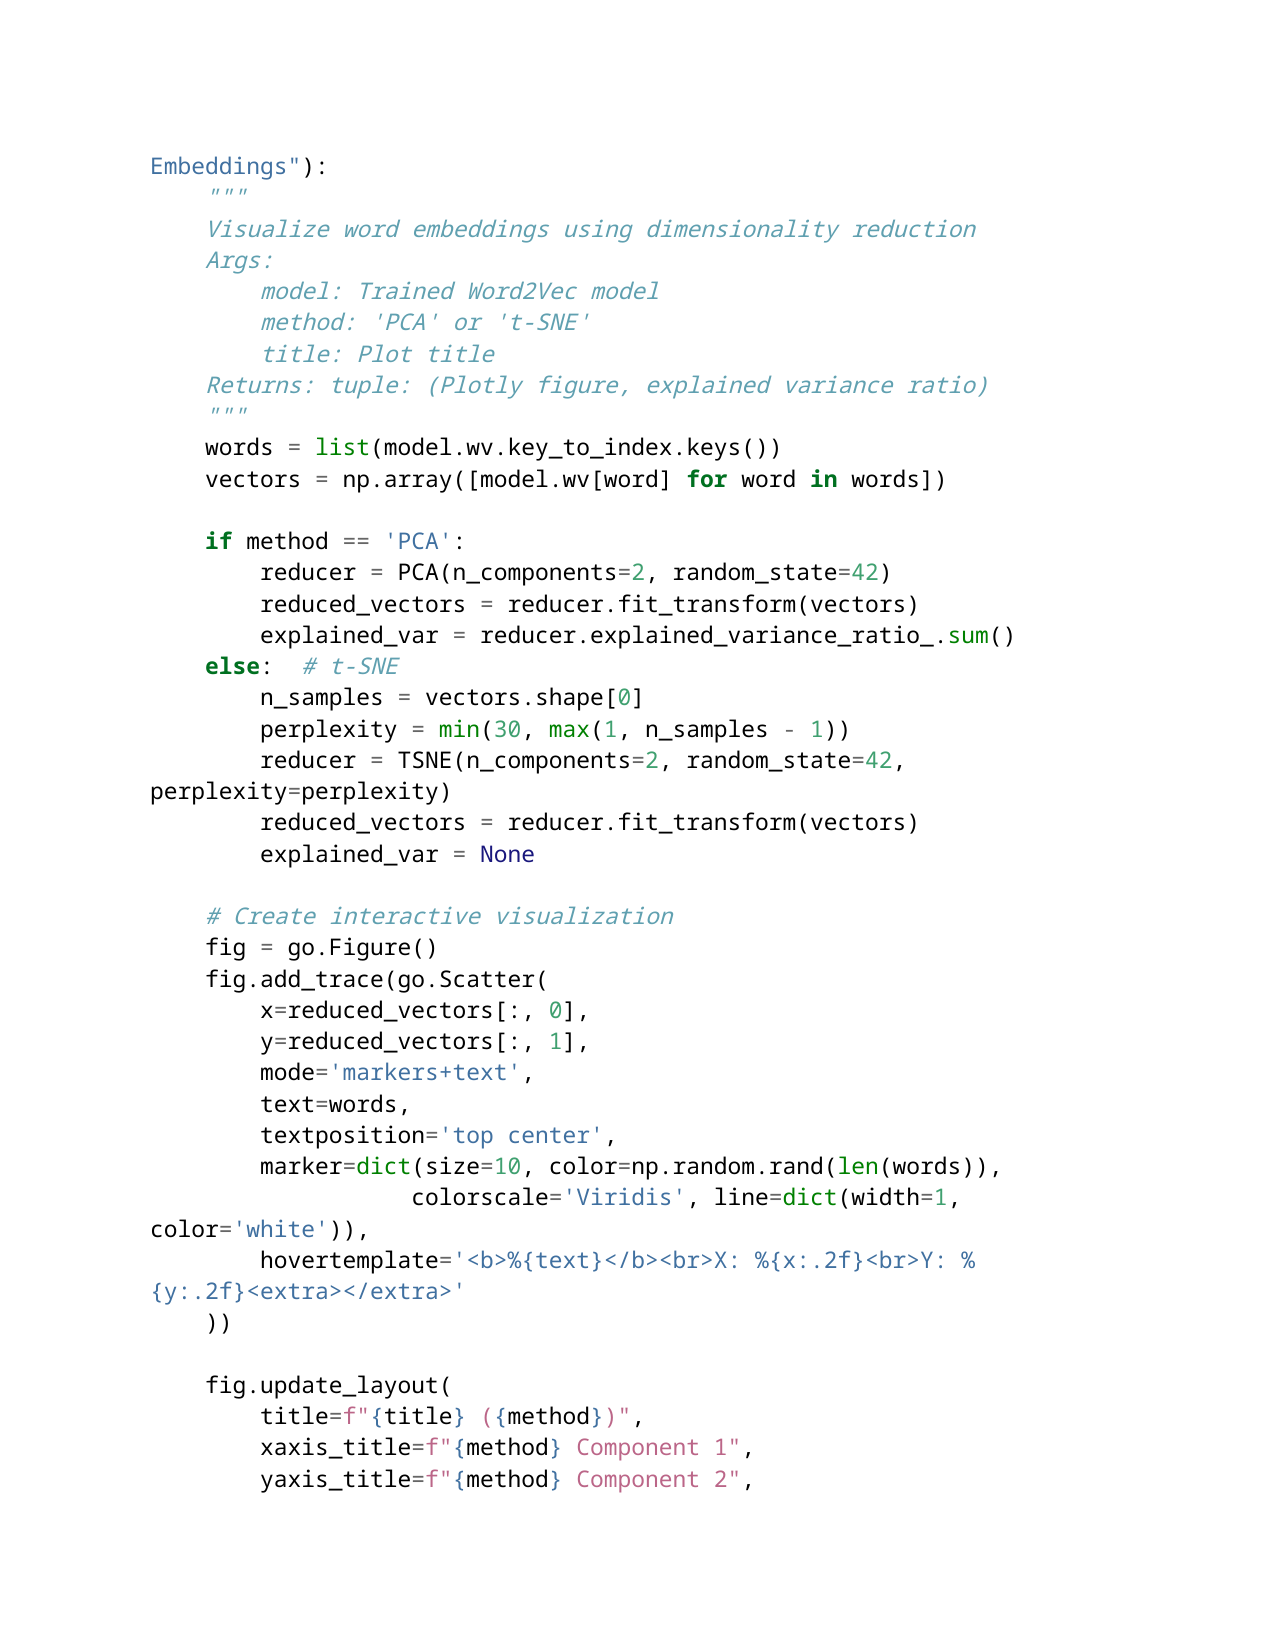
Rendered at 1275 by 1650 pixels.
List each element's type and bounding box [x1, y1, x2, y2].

text [150, 150, 1125, 1494]
